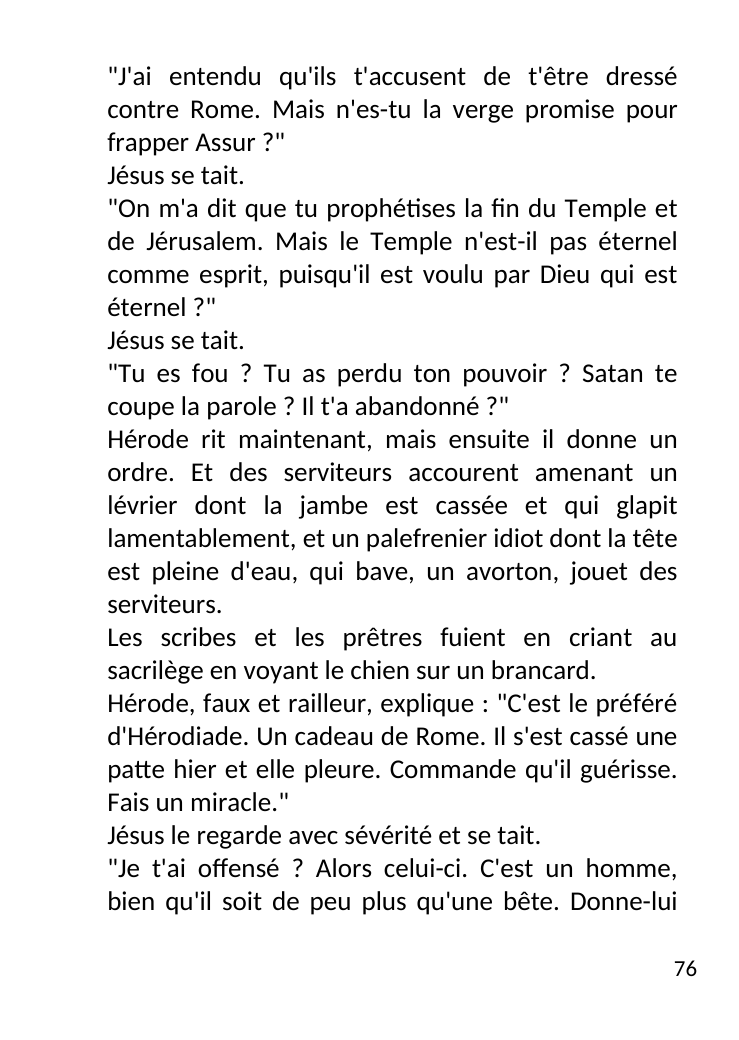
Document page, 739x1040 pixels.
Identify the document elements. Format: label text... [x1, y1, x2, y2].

text Jésus se tait. [107, 323, 678, 356]
text Les scribes et les prêtres fuient en criant au sacrilège en voyant le chien sur un brancard. [107, 620, 678, 686]
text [107, 852, 678, 918]
text Hérode, faux et railleur, explique : "C'est le préféré d'Hérodiade. Un cadeau de Rome. Il s'est cassé une patte hier et elle pleure. Commande qu'il guérisse. Fais un miracle." [107, 686, 678, 818]
text "J'ai entendu qu'ils t'accusent de t'être dressé contre Rome. Mais n'es-tu la verge promise pour frapper Assur ?" [107, 59, 678, 158]
text Jésus se tait. [107, 158, 678, 191]
text Jésus le regarde avec sévérité et se tait. [107, 818, 678, 852]
text "Tu es fou ? Tu as perdu ton pouvoir ? Satan te coupe la parole ? Il t'a abandonné ?" [107, 356, 678, 422]
text "On m'a dit que tu prophétises la fin du Temple et de Jérusalem. Mais le Temple n'est-il pas éternel comme esprit, puisqu'il est voulu par Dieu qui est éternel ?" [107, 191, 678, 323]
text Hérode rit maintenant, mais ensuite il donne un ordre. Et des serviteurs accourent amenant un lévrier dont la jambe est cassée et qui glapit lamentablement, et un palefrenier idiot dont la tête est pleine d'eau, qui bave, un avorton, jouet des serviteurs. [107, 422, 678, 620]
